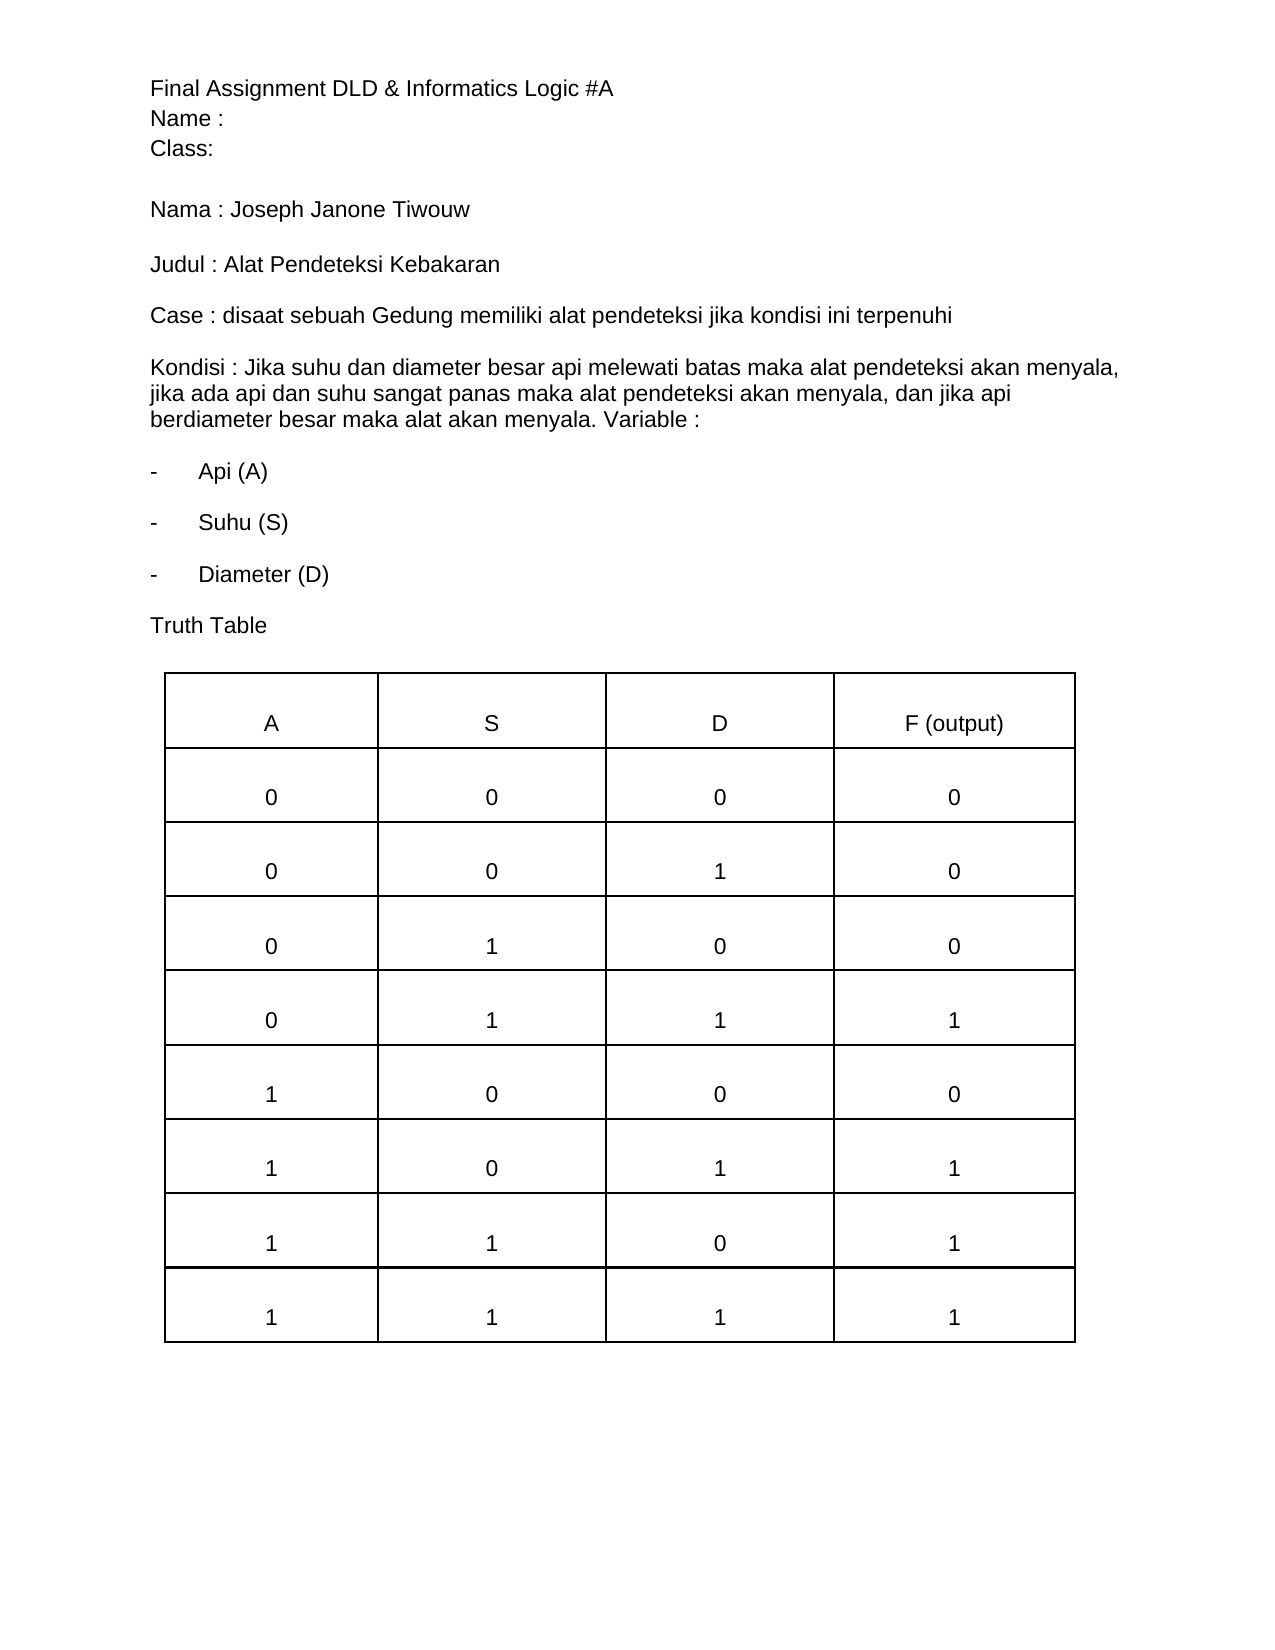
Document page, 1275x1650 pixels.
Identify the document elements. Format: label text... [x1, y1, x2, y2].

table_cell 1 [379, 897, 605, 969]
table_cell 1 [166, 1194, 377, 1266]
text - Suhu (S) [150, 509, 1125, 536]
table_cell 0 [379, 1120, 605, 1192]
table_header S [379, 674, 605, 747]
table_cell 1 [166, 1120, 377, 1192]
text Kondisi : Jika suhu dan diameter besar api melewati batas maka alat pendeteksi akan menyala, jika ada api dan suhu sangat panas maka alat pendeteksi akan menyala, dan jika api berdiameter besar maka alat akan menyala. Variable : [150, 354, 1125, 433]
table_cell 0 [607, 897, 833, 969]
table_cell 1 [835, 1269, 1074, 1341]
table_cell 1 [835, 1120, 1074, 1192]
table_cell 1 [379, 1194, 605, 1266]
text Case : disaat sebuah Gedung memiliki alat pendeteksi jika kondisi ini terpenuhi [150, 302, 1125, 329]
text - Api (A) [150, 458, 1125, 484]
table_cell 0 [379, 749, 605, 821]
table_cell 1 [607, 1269, 833, 1341]
table_header D [607, 674, 833, 747]
table_cell 0 [607, 1194, 833, 1266]
table_cell 1 [835, 1194, 1074, 1266]
table_header F (output) [835, 674, 1074, 747]
text Judul : Alat Pendeteksi Kebakaran [150, 251, 1125, 277]
table_cell 1 [166, 1269, 377, 1341]
table_cell 0 [607, 749, 833, 821]
table_cell 0 [607, 1046, 833, 1118]
table_cell 0 [379, 823, 605, 895]
table_cell 1 [379, 1269, 605, 1341]
text Truth Table [150, 612, 1125, 638]
text - Diameter (D) [150, 561, 1125, 587]
table_header A [166, 674, 377, 747]
table_cell 1 [607, 823, 833, 895]
table_cell 0 [166, 749, 377, 821]
table_cell 0 [166, 823, 377, 895]
table_cell 1 [166, 1046, 377, 1118]
table_cell 0 [166, 897, 377, 969]
table_cell 0 [835, 1046, 1074, 1118]
table_cell 1 [607, 1120, 833, 1192]
table_cell 0 [166, 971, 377, 1044]
table_cell 1 [607, 971, 833, 1044]
table_cell 1 [379, 971, 605, 1044]
table_cell 0 [835, 897, 1074, 969]
table_cell 0 [835, 823, 1074, 895]
table_cell 0 [379, 1046, 605, 1118]
text Nama : Joseph Janone Tiwouw [150, 166, 1125, 222]
table_cell 0 [835, 749, 1074, 821]
table_cell 1 [835, 971, 1074, 1044]
